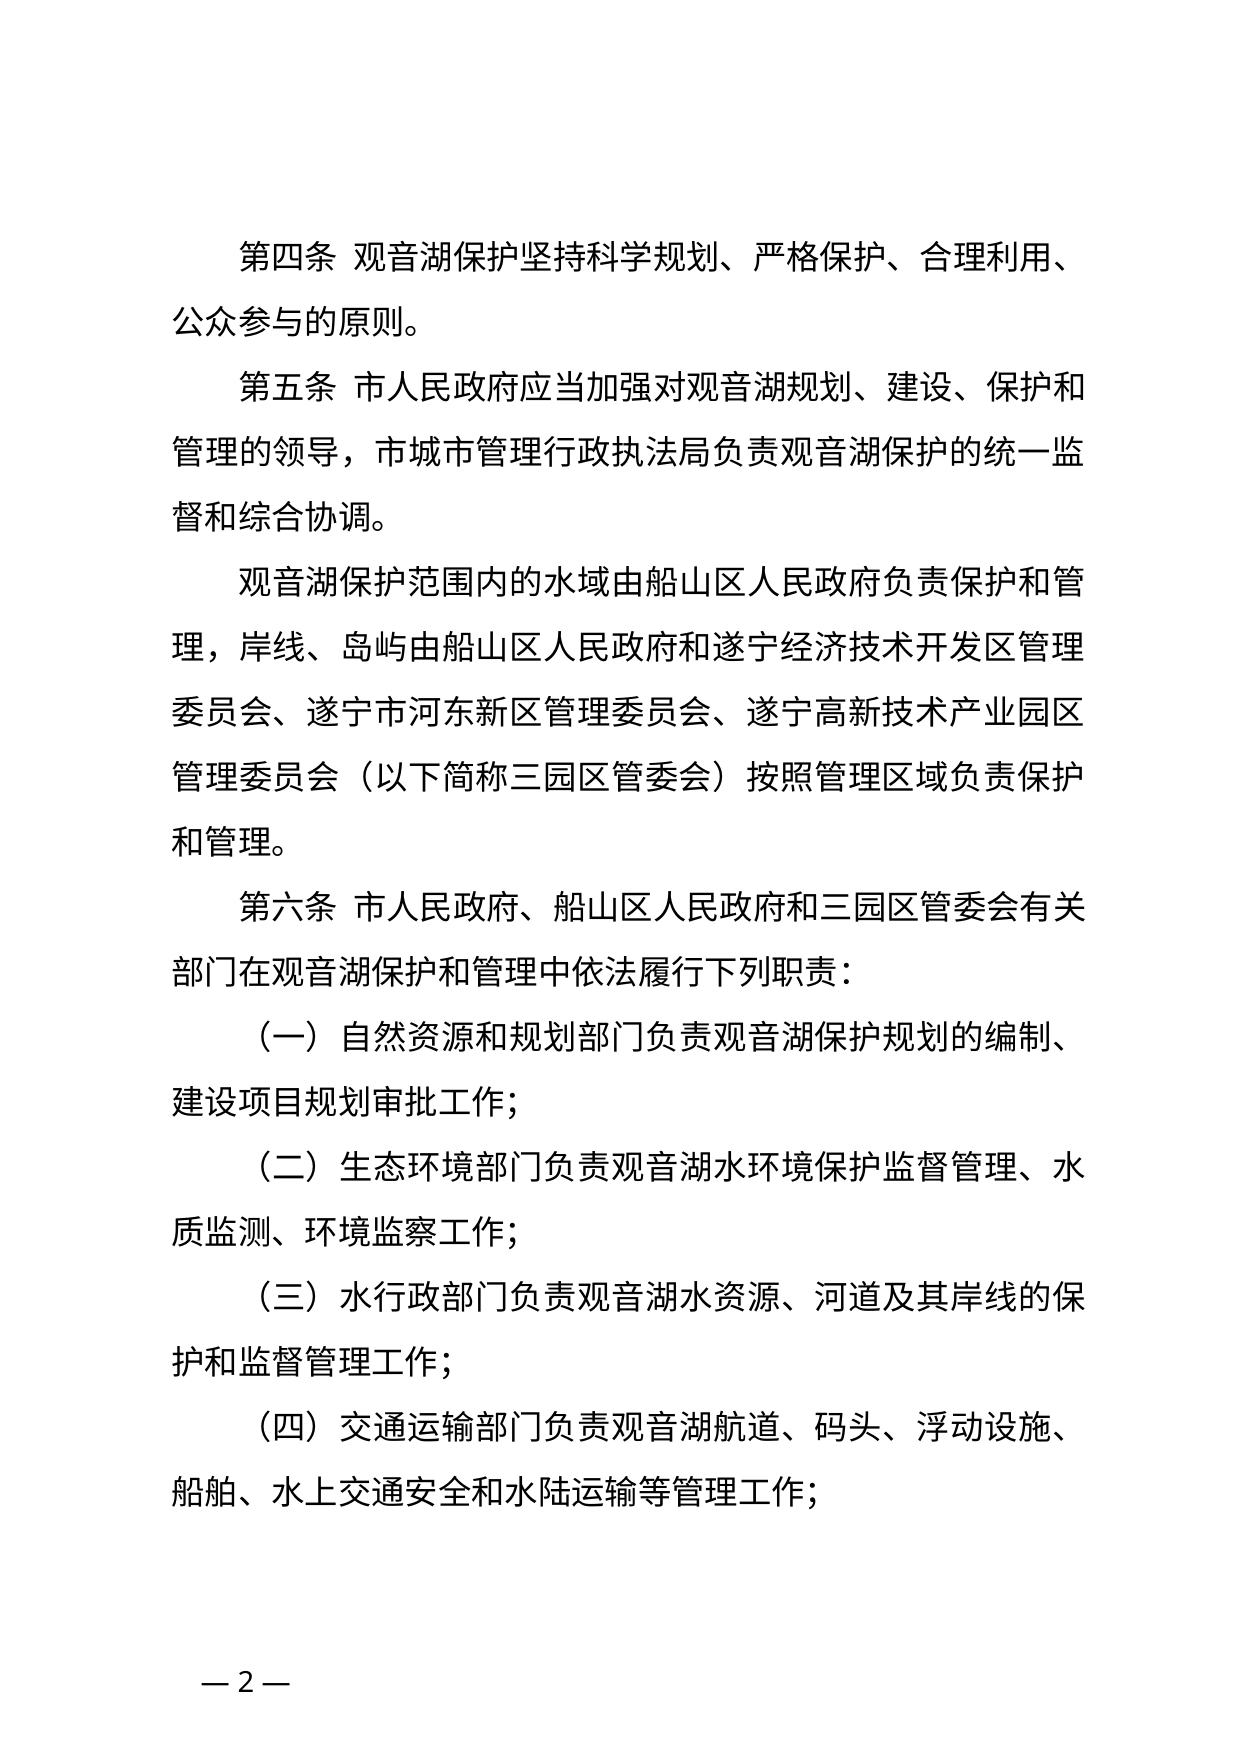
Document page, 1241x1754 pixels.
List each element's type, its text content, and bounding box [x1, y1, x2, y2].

text （一）自然资源和规划部门负责观音湖保护规划的编制、建设项目规划审批工作； [171, 1002, 1087, 1132]
text 第五条 市人民政府应当加强对观音湖规划、建设、保护和管理的领导，市城市管理行政执法局负责观音湖保护的统一监督和综合协调。 [171, 352, 1087, 547]
text （三）水行政部门负责观音湖水资源、河道及其岸线的保护和监督管理工作； [171, 1262, 1087, 1392]
text （二）生态环境部门负责观音湖水环境保护监督管理、水质监测、环境监察工作； [171, 1132, 1087, 1262]
text 第六条 市人民政府、船山区人民政府和三园区管委会有关部门在观音湖保护和管理中依法履行下列职责： [171, 872, 1087, 1002]
text （四）交通运输部门负责观音湖航道、码头、浮动设施、船舶、水上交通安全和水陆运输等管理工作； [171, 1392, 1087, 1522]
text 第四条 观音湖保护坚持科学规划、严格保护、合理利用、公众参与的原则。 [171, 222, 1087, 352]
text 观音湖保护范围内的水域由船山区人民政府负责保护和管理，岸线、岛屿由船山区人民政府和遂宁经济技术开发区管理委员会、遂宁市河东新区管理委员会、遂宁高新技术产业园区管理委员会（以下简称三园区管委会）按照管理区域负责保护和管理。 [171, 547, 1087, 872]
